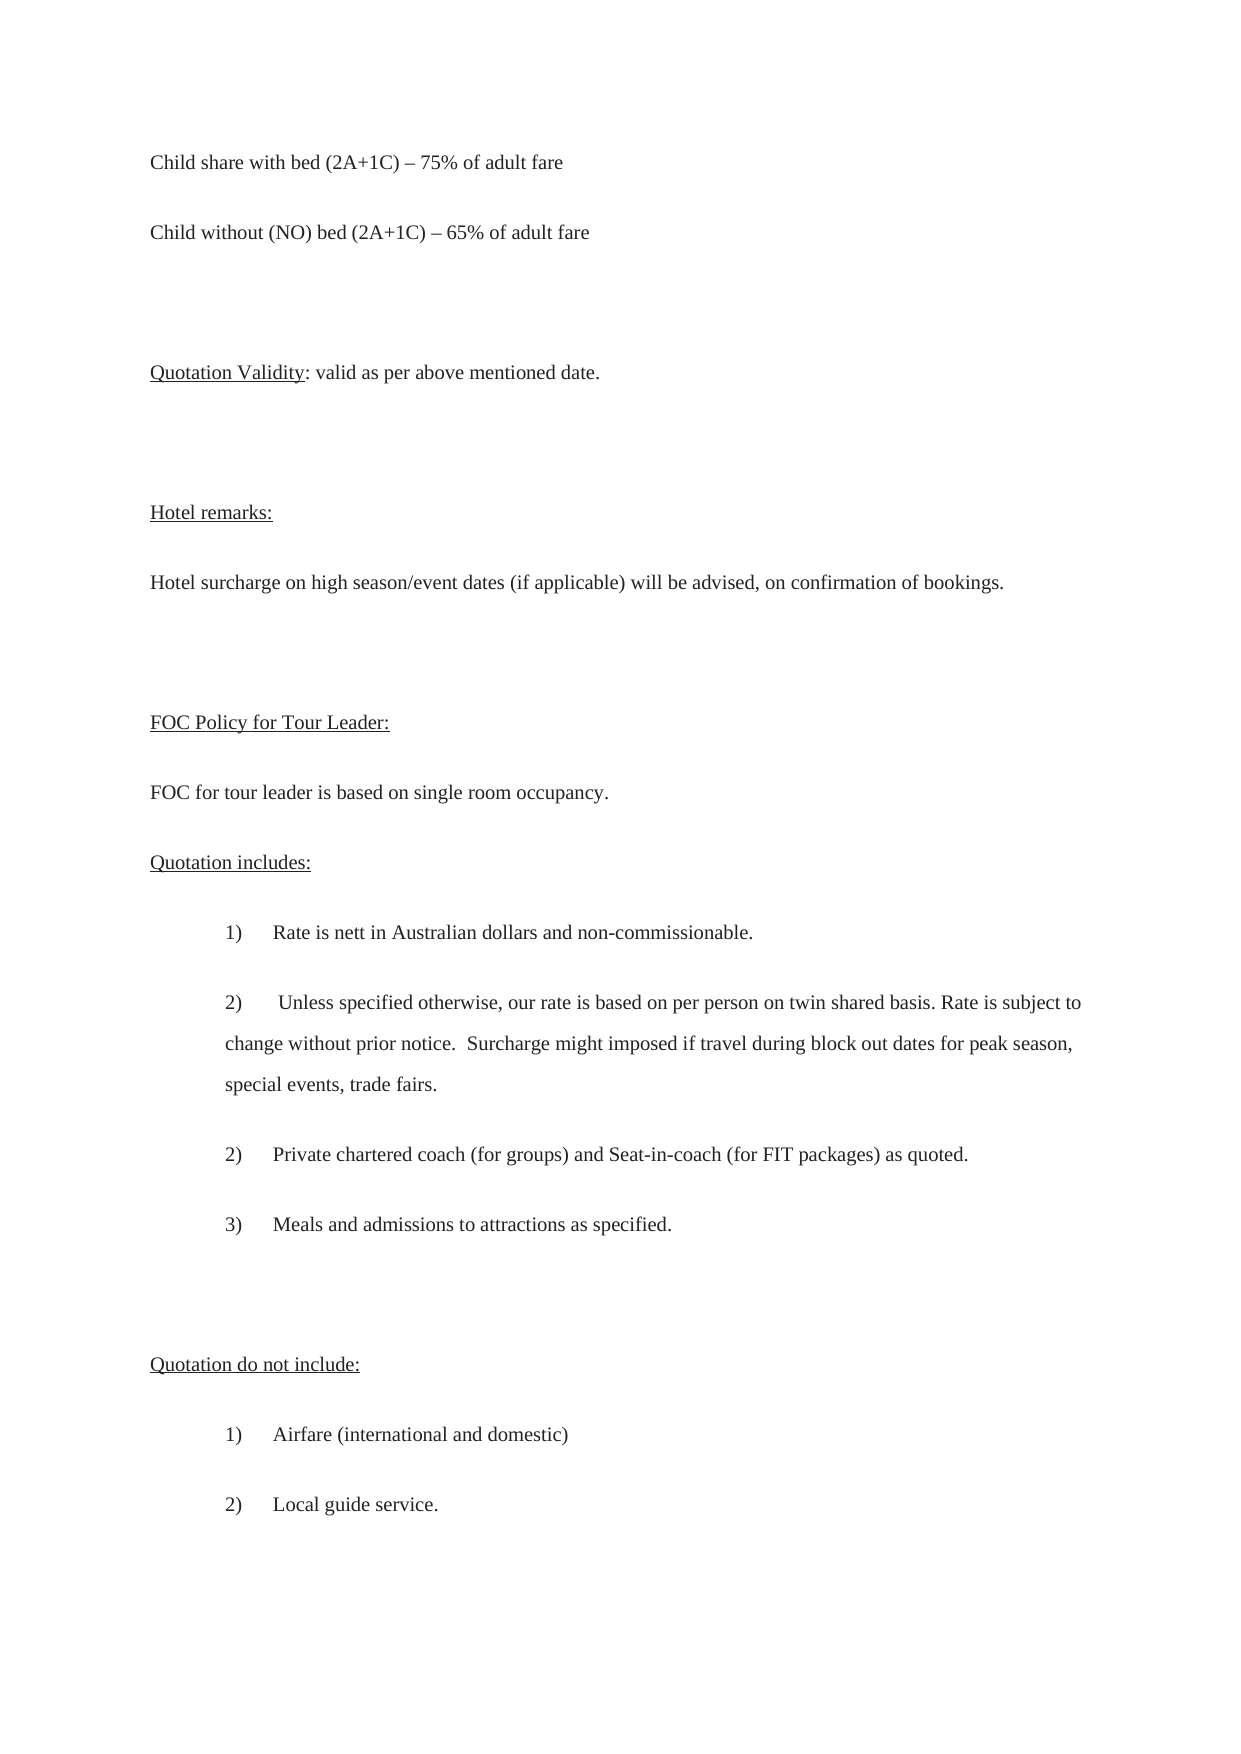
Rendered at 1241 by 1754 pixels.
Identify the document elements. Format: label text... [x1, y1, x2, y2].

text 1) Rate is nett in Australian dollars and non-commissionable. [225, 920, 1090, 961]
text 1) Airfare (international and domestic) [225, 1422, 1090, 1462]
text 2) Private chartered coach (for groups) and Seat-in-coach (for FIT packages) as quoted. [225, 1142, 1090, 1182]
text Quotation Validity: valid as per above mentioned date. [150, 360, 1090, 401]
text Child without (NO) bed (2A+1C) – 65% of adult fare [150, 220, 1090, 261]
text Quotation do not include: [150, 1352, 1090, 1392]
text 3) Meals and admissions to attractions as specified. [225, 1212, 1090, 1252]
text 2) Local guide service. [225, 1492, 1090, 1532]
text Hotel remarks: [150, 500, 1090, 541]
text Quotation includes: [150, 850, 1090, 891]
text 2) Unless specified otherwise, our rate is based on per person on twin shared basis. Rate is subject to change without prior notice. Surcharge might imposed if travel during block out dates for peak season, special events, trade fairs. [225, 990, 1090, 1112]
text Hotel surcharge on high season/event dates (if applicable) will be advised, on confirmation of bookings. [150, 570, 1090, 611]
text FOC for tour leader is based on single room occupancy. [150, 780, 1090, 821]
text Child share with bed (2A+1C) – 75% of adult fare [150, 150, 1090, 191]
text FOC Policy for Tour Leader: [150, 710, 1090, 751]
